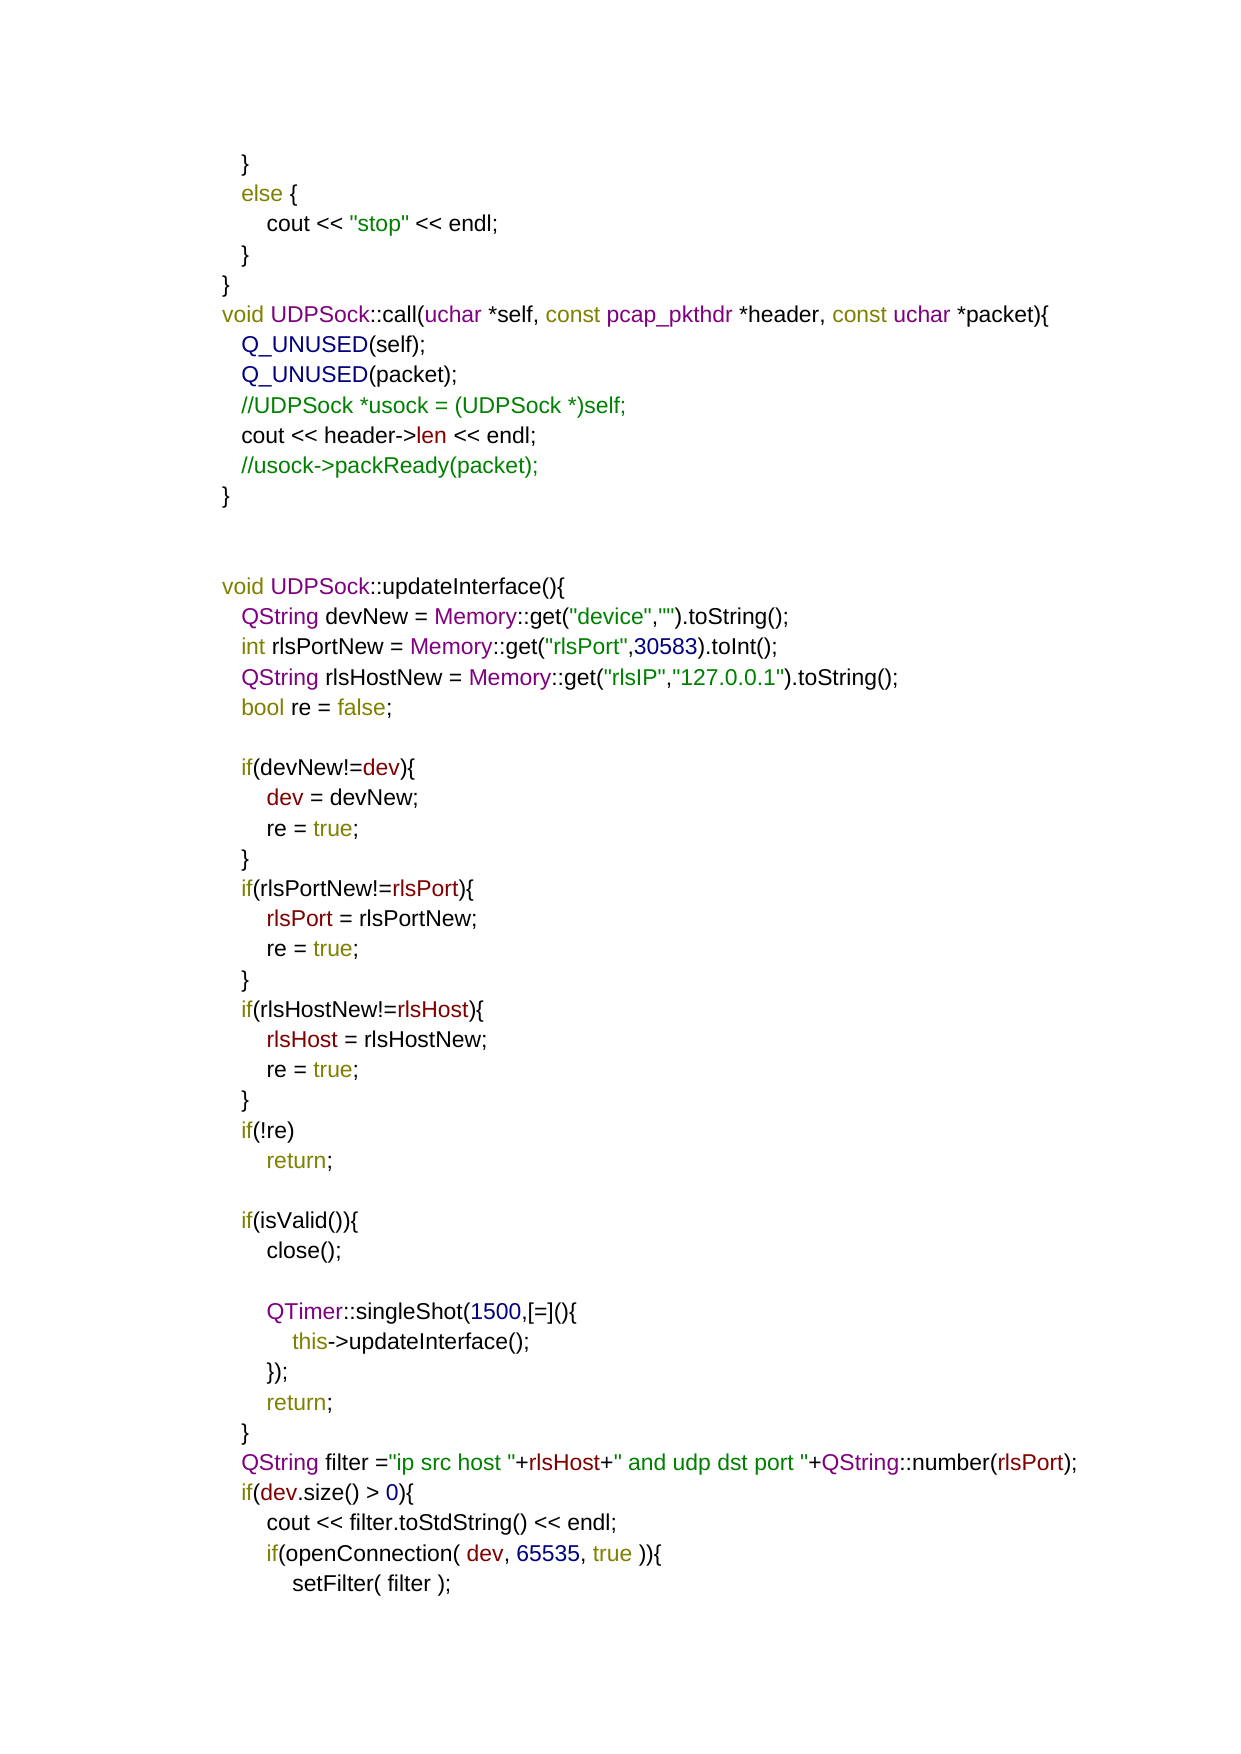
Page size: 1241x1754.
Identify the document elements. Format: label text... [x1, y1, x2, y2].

text dev = devNew; [150, 784, 1090, 811]
text cout << header->len << endl; [150, 422, 1090, 448]
text this->updateInterface(); [150, 1328, 1090, 1354]
text } [150, 482, 1090, 509]
text return; [150, 1147, 1090, 1173]
text re = true; [150, 1056, 1090, 1083]
text Q_UNUSED(self); [150, 331, 1090, 358]
text if(openConnection( dev, 65535, true )){ [150, 1539, 1090, 1566]
text } [150, 966, 1090, 992]
text QTimer::singleShot(1500,[=](){ [150, 1298, 1090, 1324]
text if(dev.size() > 0){ [150, 1479, 1090, 1506]
text rlsHost = rlsHostNew; [150, 1026, 1090, 1052]
text Q_UNUSED(packet); [150, 361, 1090, 388]
text void UDPSock::call(uchar *self, const pcap_pkthdr *header, const uchar *packet){ [150, 301, 1090, 327]
text if(rlsHostNew!=rlsHost){ [150, 996, 1090, 1022]
text cout << "stop" << endl; [150, 210, 1090, 237]
text close(); [150, 1237, 1090, 1264]
text int rlsPortNew = Memory::get("rlsPort",30583).toInt(); [150, 633, 1090, 660]
text re = true; [150, 935, 1090, 962]
text setFilter( filter ); [150, 1570, 1090, 1596]
text rlsPort = rlsPortNew; [150, 905, 1090, 932]
text return; [150, 1388, 1090, 1415]
text } [150, 845, 1090, 871]
text cout << filter.toStdString() << endl; [150, 1509, 1090, 1536]
text void UDPSock::updateInterface(){ [150, 573, 1090, 599]
text if(rlsPortNew!=rlsPort){ [150, 875, 1090, 901]
text } [150, 1086, 1090, 1113]
text QString filter ="ip src host "+rlsHost+" and udp dst port "+QString::number(rlsPort); [150, 1449, 1090, 1475]
text else { [150, 180, 1090, 207]
text } [150, 1419, 1090, 1445]
text //UDPSock *usock = (UDPSock *)self; [150, 392, 1090, 418]
text //usock->packReady(packet); [150, 452, 1090, 478]
text bool re = false; [150, 694, 1090, 720]
text QString rlsHostNew = Memory::get("rlsIP","127.0.0.1").toString(); [150, 663, 1090, 690]
text } [150, 150, 1090, 176]
text } [150, 271, 1090, 297]
text if(isValid()){ [150, 1207, 1090, 1234]
text QString devNew = Memory::get("device","").toString(); [150, 603, 1090, 629]
text re = true; [150, 814, 1090, 841]
text } [150, 241, 1090, 267]
text if(!re) [150, 1117, 1090, 1143]
text }); [150, 1358, 1090, 1385]
text if(devNew!=dev){ [150, 754, 1090, 781]
